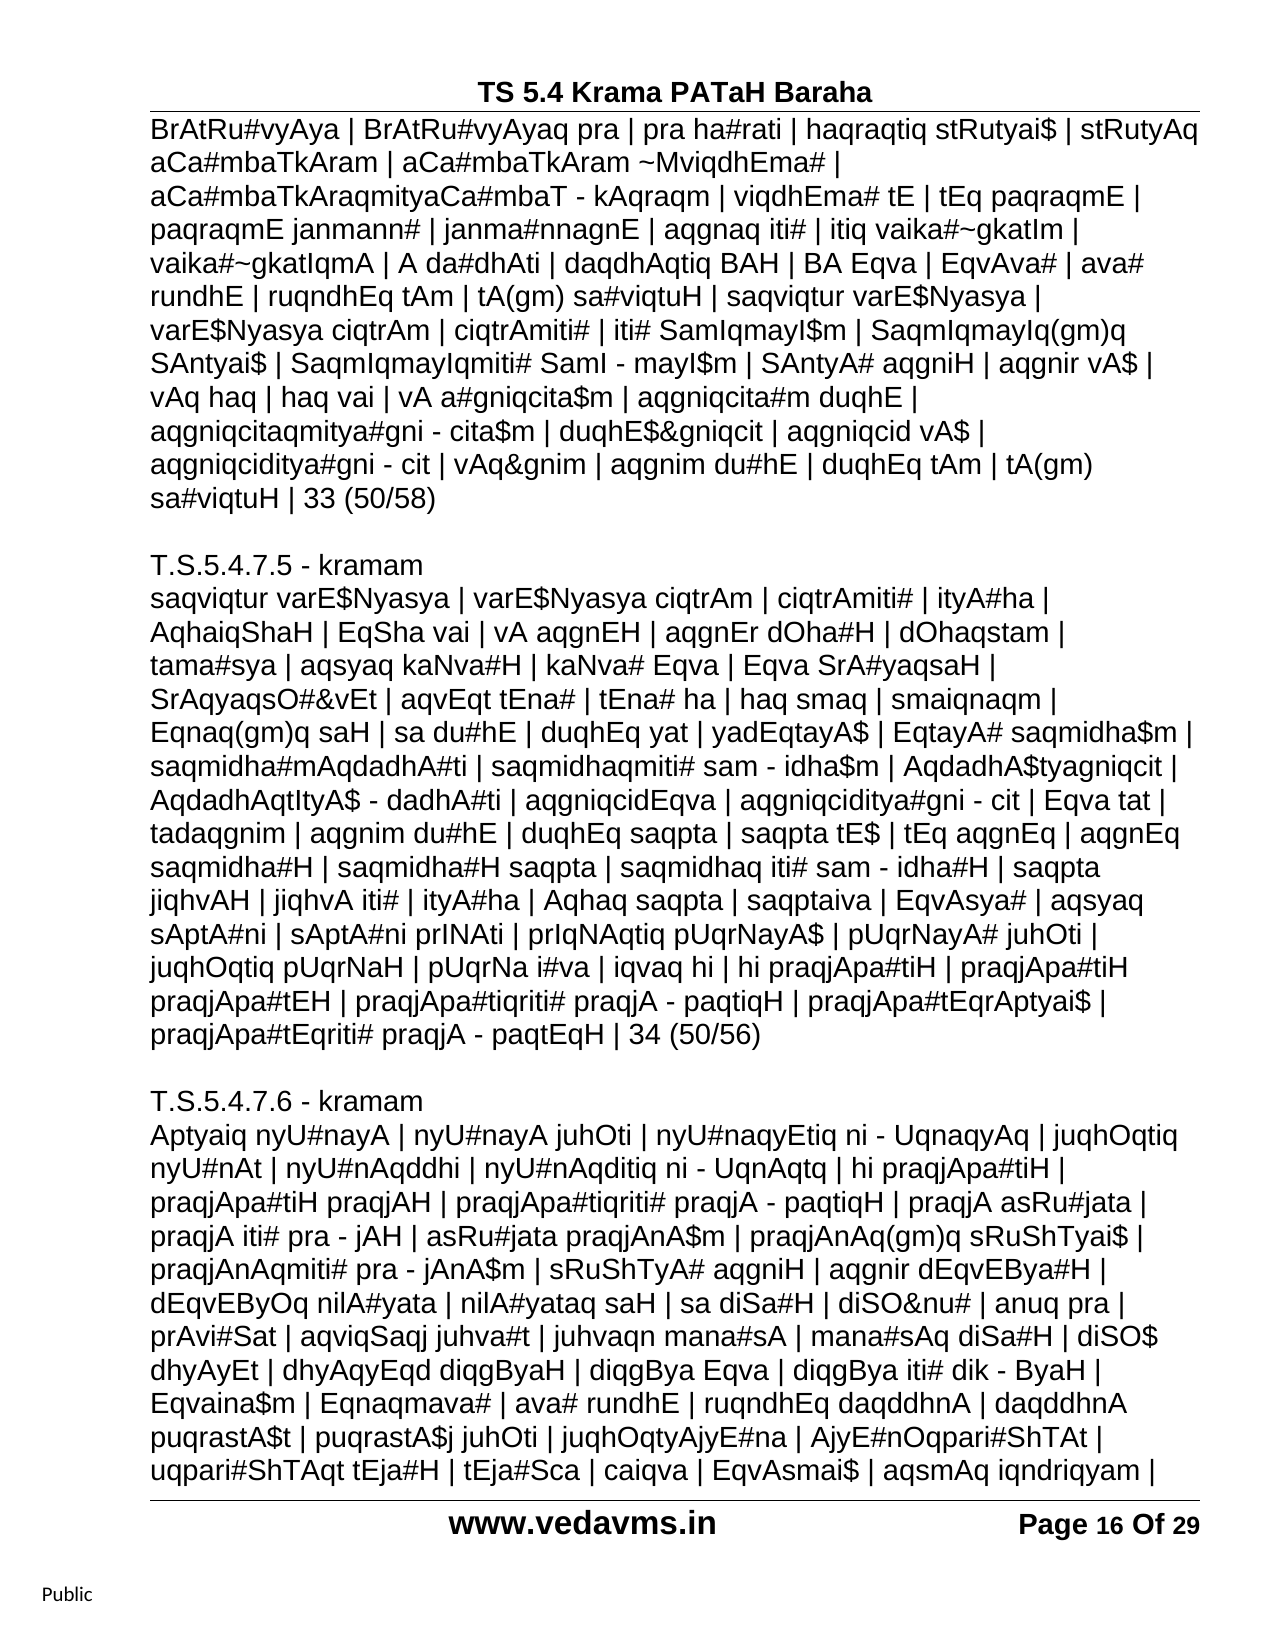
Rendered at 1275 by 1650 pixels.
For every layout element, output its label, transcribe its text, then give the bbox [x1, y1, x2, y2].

text T.S.5.4.7.6 - kramam [150, 1084, 1200, 1118]
text saqviqtur varE$Nyasya | varE$Nyasya ciqtrAm | ciqtrAmiti# | ityA#ha | AqhaiqShaH | EqSha vai | vA aqgnEH | aqgnEr dOha#H | dOhaqstam | tama#sya | aqsyaq kaNva#H | kaNva# Eqva | Eqva SrA#yaqsaH | SrAqyaqsO#&vEt | aqvEqt tEna# | tEna# ha | haq smaq | smaiqnaqm | Eqnaq(gm)q saH | sa du#hE | duqhEq yat | yadEqtayA$ | EqtayA# saqmidha$m | saqmidha#mAqdadhA#ti | saqmidhaqmiti# sam - idha$m | AqdadhA$tyagniqcit | AqdadhAqtItyA$ - dadhA#ti | aqgniqcidEqva | aqgniqciditya#gni - cit | Eqva tat | tadaqgnim | aqgnim du#hE | duqhEq saqpta | saqpta tE$ | tEq aqgnEq | aqgnEq saqmidha#H | saqmidha#H saqpta | saqmidhaq iti# sam - idha#H | saqpta jiqhvAH | jiqhvA iti# | ityA#ha | Aqhaq saqpta | saqptaiva | EqvAsya# | aqsyaq sAptA#ni | sAptA#ni prINAti | prIqNAqtiq pUqrNayA$ | pUqrNayA# juhOti | juqhOqtiq pUqrNaH | pUqrNa i#va | iqvaq hi | hi praqjApa#tiH | praqjApa#tiH praqjApa#tEH | praqjApa#tiqriti# praqjA - paqtiqH | praqjApa#tEqrAptyai$ | praqjApa#tEqriti# praqjA - paqtEqH | 34 (50/56) [150, 581, 1200, 1051]
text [150, 1118, 1200, 1487]
text T.S.5.4.7.5 - kramam [150, 548, 1200, 581]
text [150, 112, 1200, 514]
